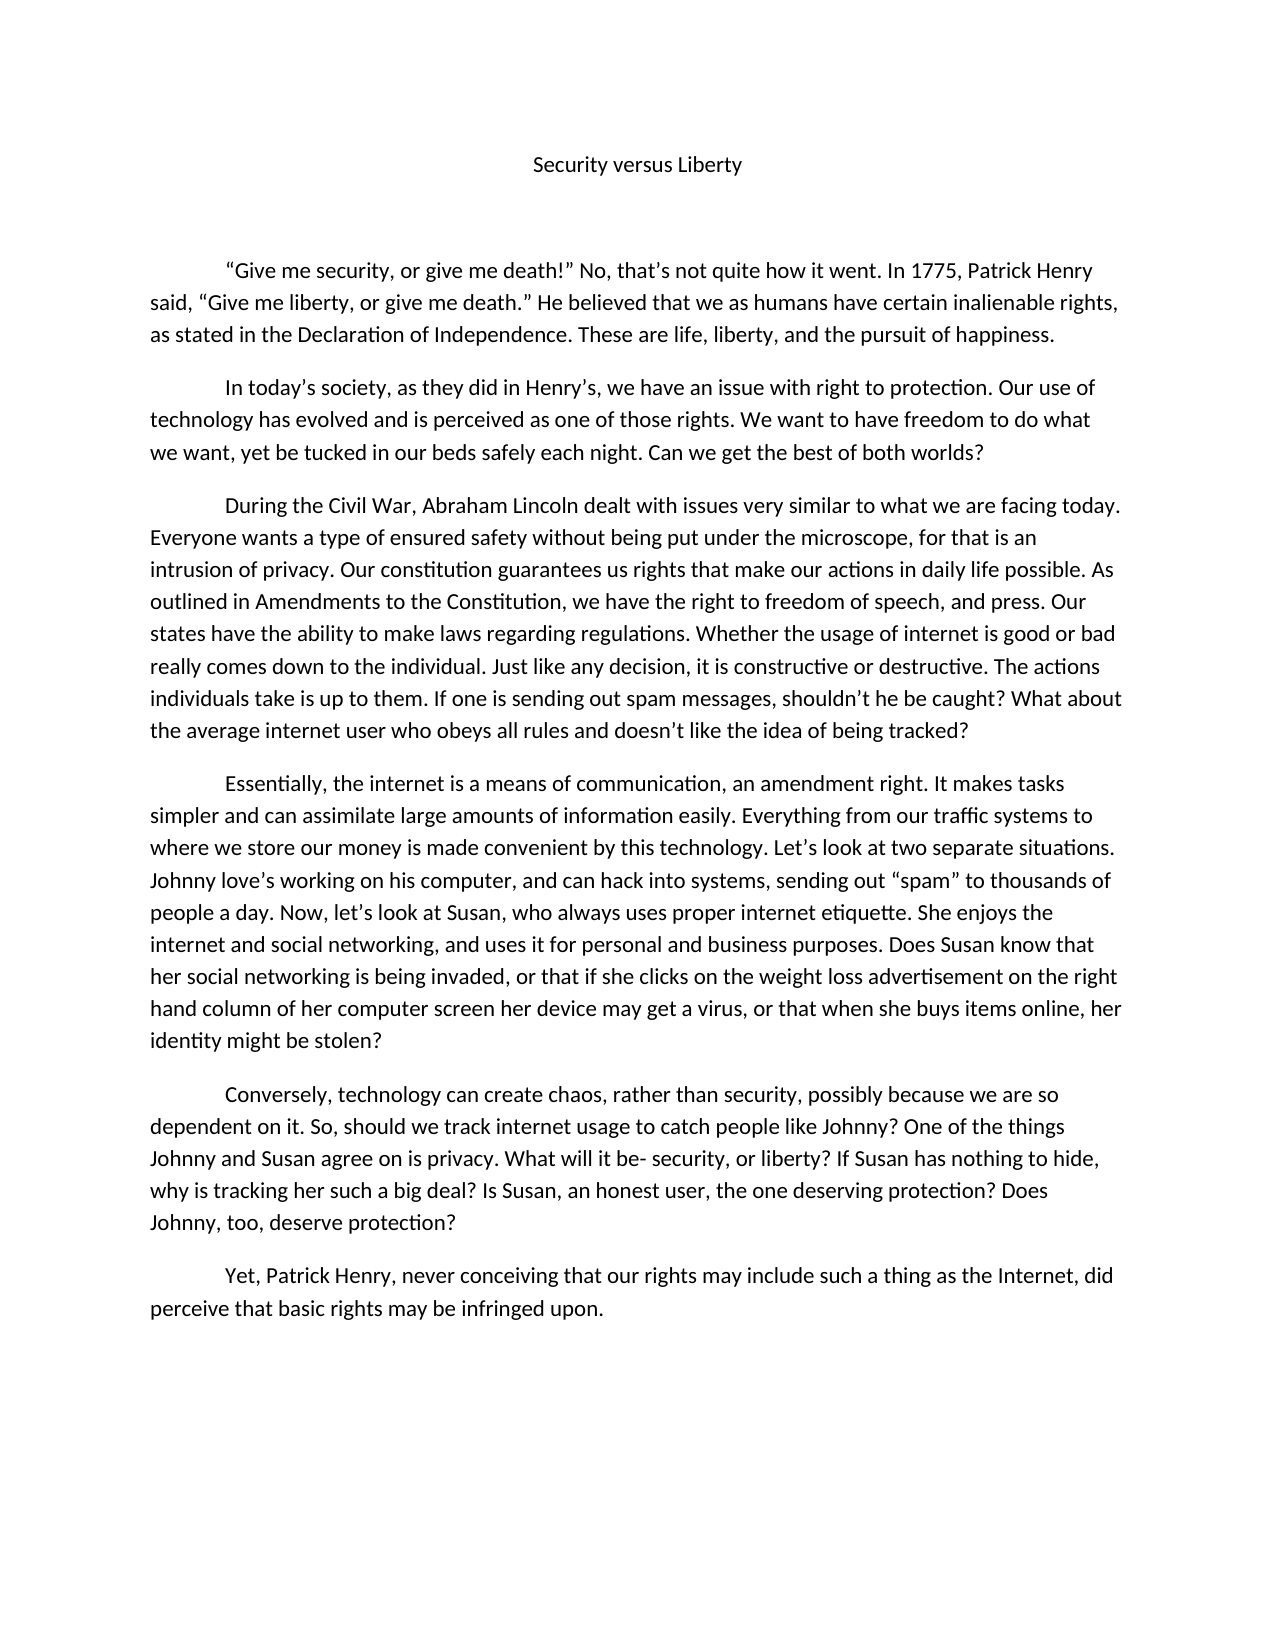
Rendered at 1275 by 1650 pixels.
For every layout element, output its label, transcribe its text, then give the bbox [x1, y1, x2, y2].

text In today’s society, as they did in Henry’s, we have an issue with right to protection. Our use of technology has evolved and is perceived as one of those rights. We want to have freedom to do what we want, yet be tucked in our beds safely each night. Can we get the best of both worlds? [150, 373, 1125, 466]
text Yet, Patrick Henry, never conceiving that our rights may include such a thing as the Internet, did perceive that basic rights may be infringed upon. [150, 1261, 1125, 1322]
text Essentially, the internet is a means of communication, an amendment right. It makes tasks simpler and can assimilate large amounts of information easily. Everything from our traffic systems to where we store our money is made convenient by this technology. Let’s look at two separate situations. Johnny love’s working on his computer, and can hack into systems, sending out “spam” to thousands of people a day. Now, let’s look at Susan, who always uses proper internet etiquette. She enjoys the internet and social networking, and uses it for personal and business purposes. Does Susan know that her social networking is being invaded, or that if she clicks on the weight loss advertisement on the right hand column of her computer screen her device may get a virus, or that when she buys items online, her identity might be stolen? [150, 769, 1125, 1055]
text “Give me security, or give me death!” No, that’s not quite how it went. In 1775, Patrick Henry said, “Give me liberty, or give me death.” He believed that we as humans have certain inalienable rights, as stated in the Declaration of Independence. These are life, liberty, and the pursuit of happiness. [150, 256, 1125, 348]
text During the Civil War, Abraham Lincoln dealt with issues very similar to what we are facing today. Everyone wants a type of ensured safety without being put under the microscope, for that is an intrusion of privacy. Our constitution guarantees us rights that make our actions in daily life possible. As outlined in Amendments to the Constitution, we have the right to freedom of speech, and press. Our states have the ability to make laws regarding regulations. Whether the usage of internet is good or bad really comes down to the individual. Just like any decision, it is constructive or destructive. The actions individuals take is up to them. If one is sending out spam messages, shouldn’t he be caught? What about the average internet user who obeys all rules and doesn’t like the idea of being tracked? [150, 491, 1125, 744]
text Security versus Liberty [150, 150, 1125, 178]
text Conversely, technology can create chaos, rather than security, possibly because we are so dependent on it. So, should we track internet usage to catch people like Johnny? One of the things Johnny and Susan agree on is privacy. What will it be- security, or liberty? If Susan has nothing to hide, why is tracking her such a big deal? Is Susan, an honest user, the one deserving protection? Does Johnny, too, deserve protection? [150, 1080, 1125, 1236]
